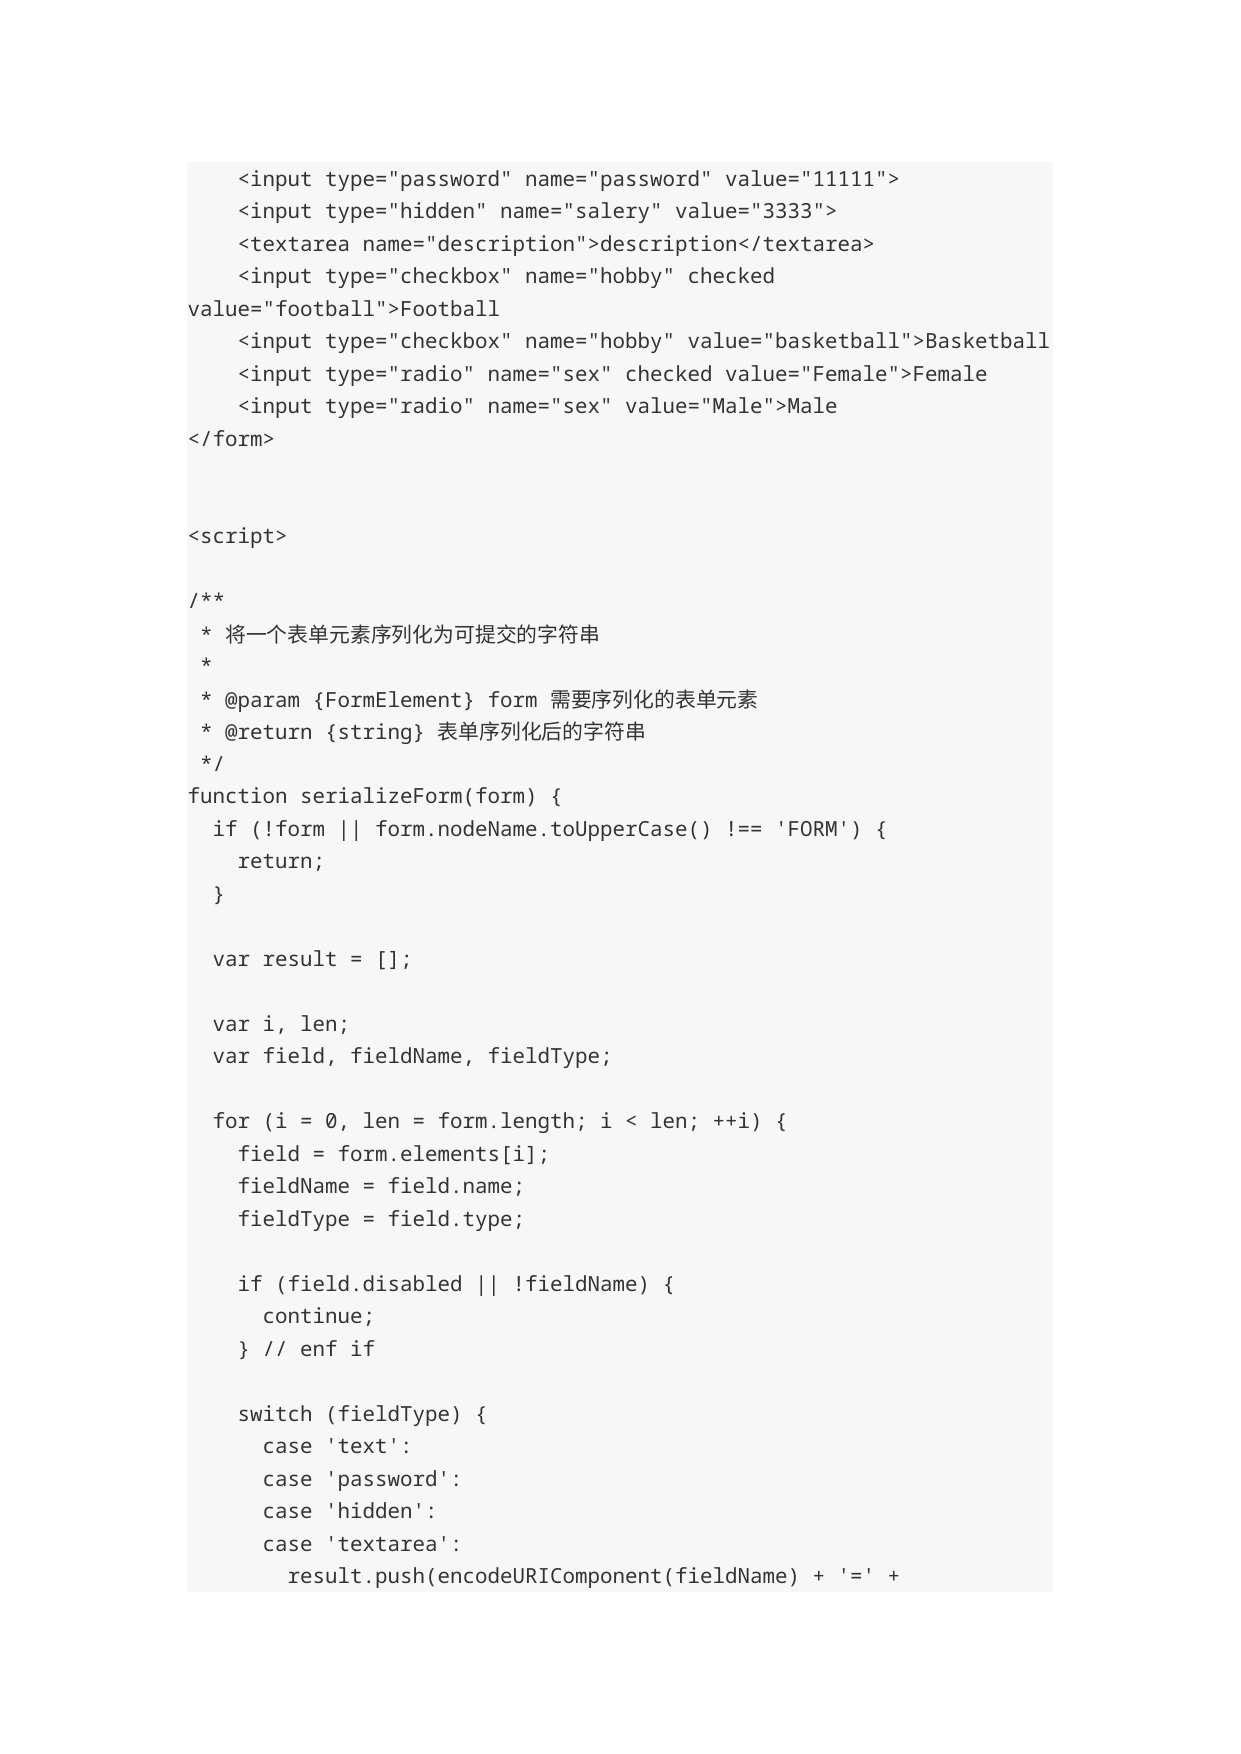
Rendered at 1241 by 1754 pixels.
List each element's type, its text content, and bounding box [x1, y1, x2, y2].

text <input type="password" name="password" value="11111"> [187, 162, 1053, 194]
text * @param {FormElement} form 需要序列化的表单元素 [187, 682, 1053, 714]
text */ [187, 747, 1053, 779]
text continue; [187, 1299, 1053, 1332]
text <input type="checkbox" name="hobby" value="basketball">Basketball [187, 324, 1053, 357]
text var field, fieldName, fieldType; [187, 1039, 1053, 1072]
text } // enf if [187, 1332, 1053, 1364]
text var i, len; [187, 1007, 1053, 1039]
text case 'text': [187, 1429, 1053, 1462]
text case 'password': [187, 1462, 1053, 1494]
text var result = []; [187, 942, 1053, 974]
text <input type="radio" name="sex" value="Male">Male [187, 389, 1053, 422]
text for (i = 0, len = form.length; i < len; ++i) { [187, 1104, 1053, 1137]
text switch (fieldType) { [187, 1397, 1053, 1429]
text * [187, 649, 1053, 682]
text case 'textarea': [187, 1527, 1053, 1559]
text * 将一个表单元素序列化为可提交的字符串 [187, 617, 1053, 649]
text } [187, 877, 1053, 909]
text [187, 1559, 1053, 1592]
text field = form.elements[i]; [187, 1137, 1053, 1169]
text fieldName = field.name; [187, 1169, 1053, 1202]
text </form> [187, 422, 1053, 454]
text <script> [187, 519, 1053, 552]
text return; [187, 844, 1053, 877]
text * @return {string} 表单序列化后的字符串 [187, 714, 1053, 747]
text function serializeForm(form) { [187, 779, 1053, 812]
text case 'hidden': [187, 1494, 1053, 1527]
text if (!form || form.nodeName.toUpperCase() !== 'FORM') { [187, 812, 1053, 844]
text fieldType = field.type; [187, 1202, 1053, 1234]
text <textarea name="description">description</textarea> [187, 227, 1053, 259]
text <input type="hidden" name="salery" value="3333"> [187, 194, 1053, 227]
text <input type="checkbox" name="hobby" checked value="football">Football [187, 259, 1053, 324]
text if (field.disabled || !fieldName) { [187, 1267, 1053, 1299]
text /** [187, 584, 1053, 617]
text <input type="radio" name="sex" checked value="Female">Female [187, 357, 1053, 389]
